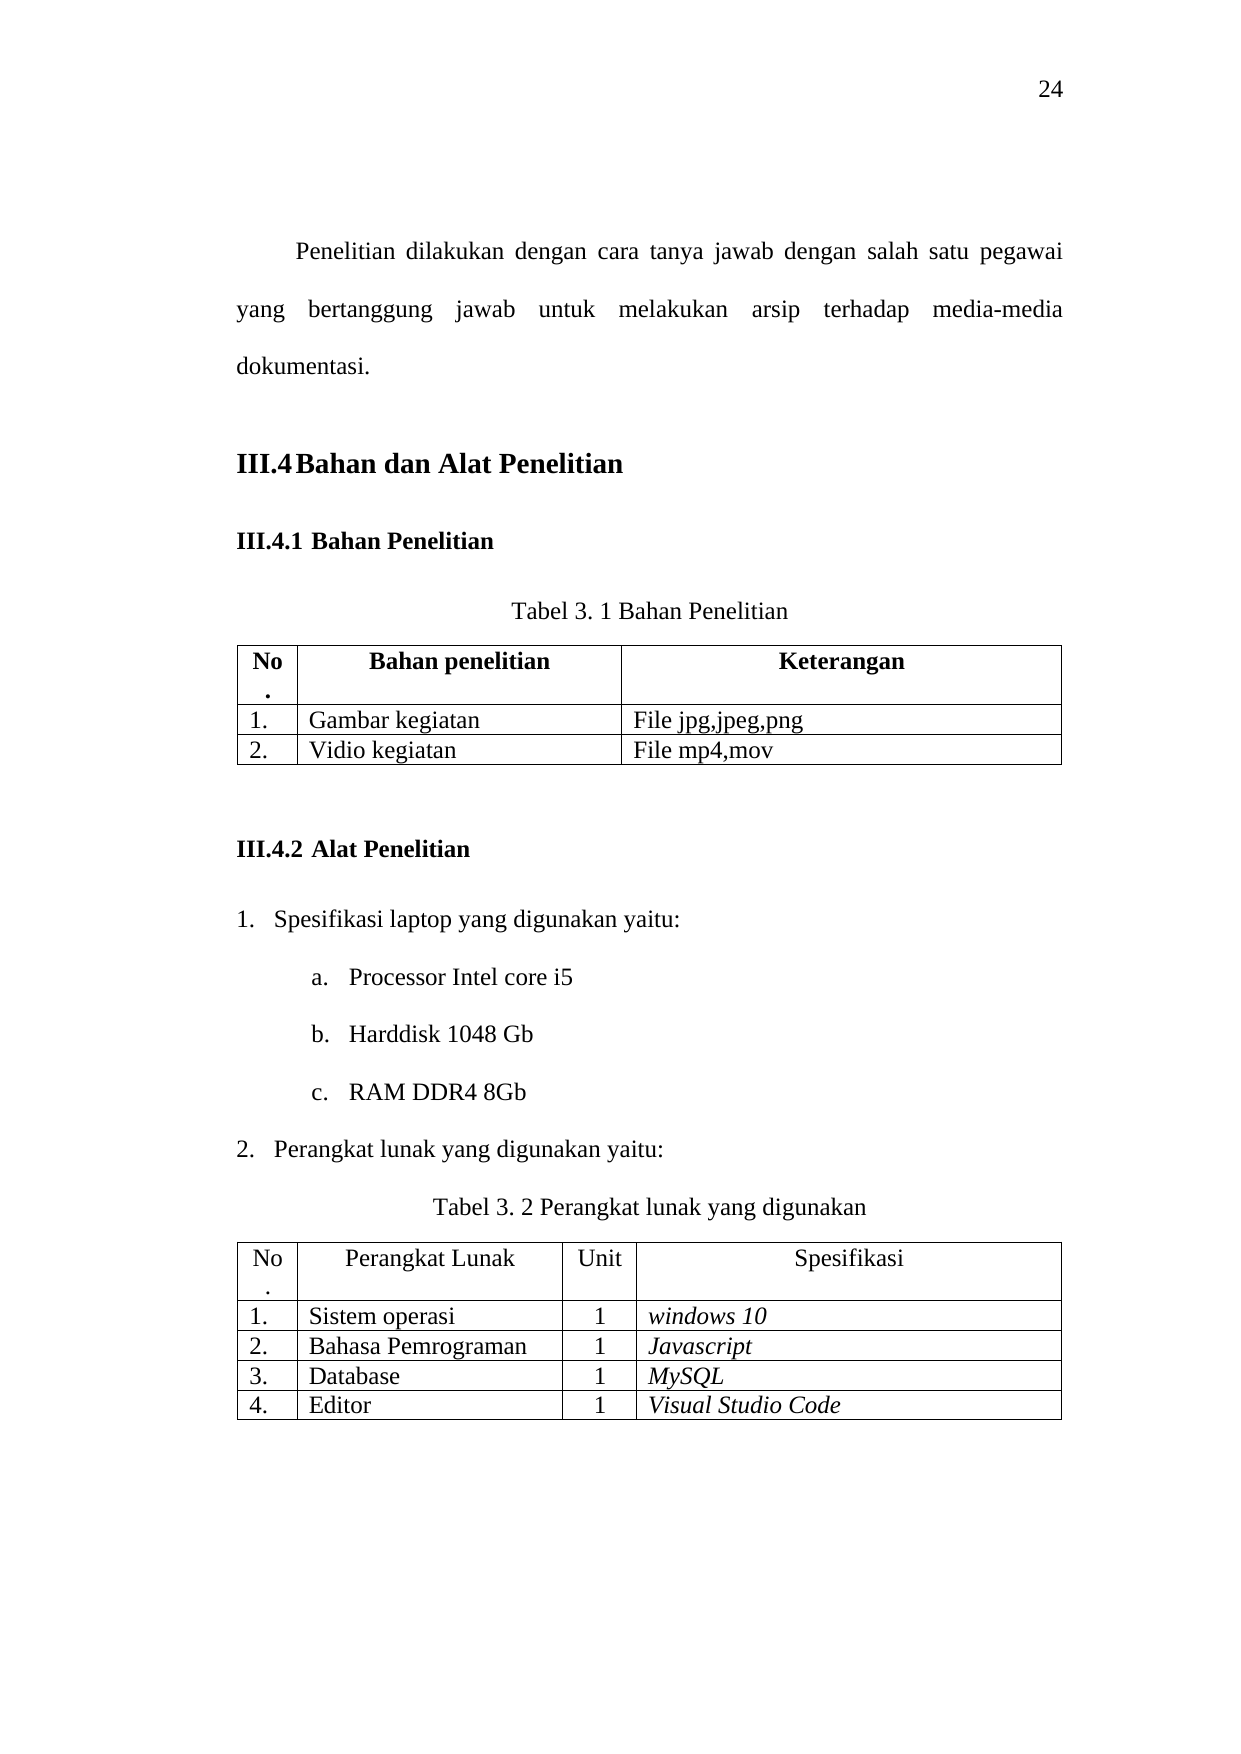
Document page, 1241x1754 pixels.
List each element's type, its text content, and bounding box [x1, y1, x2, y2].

table_cell Visual Studio Code [637, 1391, 1061, 1419]
text Tabel 3. 1 Bahan Penelitian [236, 596, 1063, 624]
subtitle Bahan Penelitian [236, 526, 1063, 554]
table_header No. [238, 1243, 297, 1300]
table_cell 2. [238, 1331, 297, 1360]
table_cell Javascript [637, 1331, 1061, 1360]
subtitle Alat Penelitian [236, 834, 1063, 863]
table_cell File jpg,jpeg,png [622, 705, 1061, 734]
table_cell 1 [563, 1331, 636, 1360]
table_cell windows 10 [637, 1301, 1061, 1330]
table_cell Vidio kegiatan [298, 735, 621, 763]
table_cell 4. [238, 1391, 297, 1419]
table_cell 1. [238, 1301, 297, 1330]
table_cell 1. [238, 705, 297, 734]
table_header Perangkat Lunak [298, 1243, 562, 1300]
table_cell 3. [238, 1361, 297, 1389]
subtitle Bahan dan Alat Penelitian [236, 446, 1063, 480]
list Harddisk 1048 Gb [311, 1019, 1063, 1048]
table_header Bahan penelitian [298, 646, 621, 704]
table_cell Editor [298, 1391, 562, 1419]
table_cell 1 [563, 1391, 636, 1419]
table_cell Gambar kegiatan [298, 705, 621, 734]
table_header No. [238, 646, 297, 704]
text Tabel 3. 2 Perangkat lunak yang digunakan [236, 1192, 1063, 1221]
table_cell MySQL [637, 1361, 1061, 1389]
table_cell 1 [563, 1361, 636, 1389]
text Penelitian dilakukan dengan cara tanya jawab dengan salah satu pegawai yang bertanggung jawab untuk melakukan arsip terhadap media-media dokumentasi. [236, 236, 1063, 380]
table_header Keterangan [622, 646, 1061, 704]
table_cell 2. [238, 735, 297, 763]
table_header Spesifikasi [637, 1243, 1061, 1300]
table_header Unit [563, 1243, 636, 1300]
table_cell File mp4,mov [622, 735, 1061, 763]
table_cell Database [298, 1361, 562, 1389]
list Processor Intel core i5 [311, 962, 1063, 991]
list RAM DDR4 8Gb [311, 1077, 1063, 1106]
list Perangkat lunak yang digunakan yaitu: [236, 1134, 1063, 1163]
list Spesifikasi laptop yang digunakan yaitu: [236, 904, 1063, 933]
table_cell 1 [563, 1301, 636, 1330]
table_cell Bahasa Pemrograman [298, 1331, 562, 1360]
table_cell Sistem operasi [298, 1301, 562, 1330]
